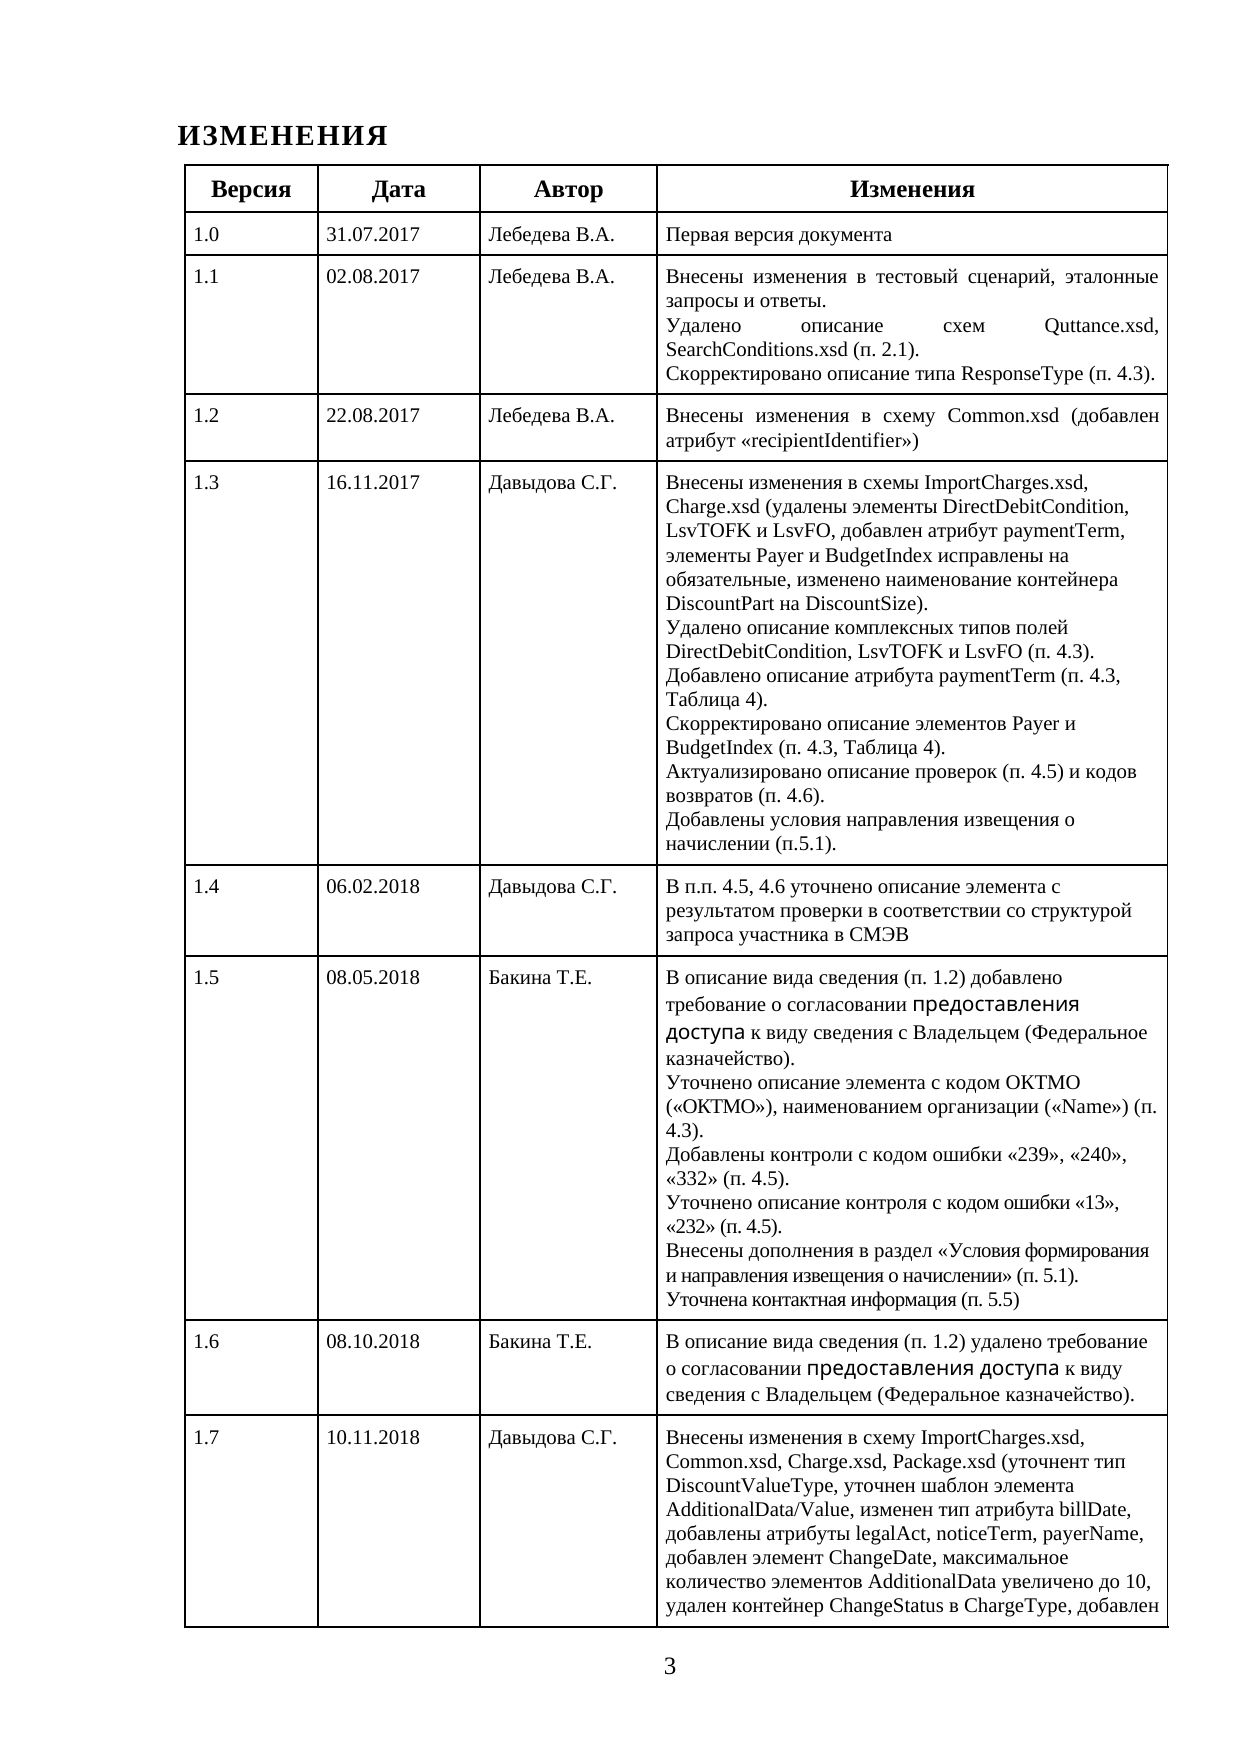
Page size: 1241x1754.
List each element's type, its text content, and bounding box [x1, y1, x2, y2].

table_cell Лебедева В.А. [481, 213, 656, 254]
table_cell Внесены изменения в схему Common.xsd (добавлен атрибут «recipientIdentifier») [658, 395, 1167, 460]
table_cell Бакина Т.Е. [481, 957, 656, 1319]
table_cell 1.1 [186, 256, 317, 393]
table_cell Бакина Т.Е. [481, 1321, 656, 1414]
table_cell В описание вида сведения (п. 1.2) добавлено требование о согласовании предоставления доступа к виду сведения с Владельцем (Федеральное казначейство). Уточнено описание элемента с кодом ОКТМО («ОКТМО»), наименованием организации («Name») (п. 4.3). Добавлены контроли с кодом ошибки «239», «240», «332» (п. 4.5). Уточнено описание контроля с кодом ошибки «13», «232» (п. 4.5). Внесены дополнения в раздел «Условия формирования и направления извещения о начислении» (п. 5.1). Уточнена контактная информация (п. 5.5) [658, 957, 1167, 1319]
table_cell В описание вида сведения (п. 1.2) удалено требование о согласовании предоставления доступа к виду сведения с Владельцем (Федеральное казначейство). [658, 1321, 1167, 1414]
text изменения [177, 118, 1162, 152]
table_cell Лебедева В.А. [481, 395, 656, 460]
table_header Версия [186, 166, 317, 211]
table_cell Первая версия документа [658, 213, 1167, 254]
table_cell 1.6 [186, 1321, 317, 1414]
table_cell 1.5 [186, 957, 317, 1319]
table_cell 08.10.2018 [319, 1321, 479, 1414]
table_cell 1.7 [186, 1416, 317, 1626]
table_cell 06.02.2018 [319, 866, 479, 954]
table_cell Внесены изменения в схемы ImportCharges.xsd, Charge.xsd (удалены элементы DirectDebitCondition, LsvTOFK и LsvFO, добавлен атрибут paymentTerm, элементы Payer и BudgetIndex исправлены на обязательные, изменено наименование контейнера DiscountPart на DiscountSize). Удалено описание комплексных типов полей DirectDebitCondition, LsvTOFK и LsvFO (п. 4.3). Добавлено описание атрибута paymentTerm (п. 4.3, Таблица 4). Скорректировано описание элементов Payer и BudgetIndex (п. 4.3, Таблица 4). Актуализировано описание проверок (п. 4.5) и кодов возвратов (п. 4.6). Добавлены условия направления извещения о начислении (п.5.1). [658, 462, 1167, 864]
table_cell 1.4 [186, 866, 317, 954]
table_cell Давыдова С.Г. [481, 462, 656, 864]
table_cell 02.08.2017 [319, 256, 479, 393]
table_cell В п.п. 4.5, 4.6 уточнено описание элемента с результатом проверки в соответствии со структурой запроса участника в СМЭВ [658, 866, 1167, 954]
table_cell Давыдова С.Г. [481, 1416, 656, 1626]
table_cell 1.0 [186, 213, 317, 254]
table_cell 10.11.2018 [319, 1416, 479, 1626]
table_header Изменения [658, 166, 1167, 211]
table_cell Лебедева В.А. [481, 256, 656, 393]
table_header Дата [319, 166, 479, 211]
table_cell 31.07.2017 [319, 213, 479, 254]
table_cell Давыдова С.Г. [481, 866, 656, 954]
table_cell 1.2 [186, 395, 317, 460]
table_cell 22.08.2017 [319, 395, 479, 460]
table_cell 08.05.2018 [319, 957, 479, 1319]
table_cell 16.11.2017 [319, 462, 479, 864]
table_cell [658, 1416, 1167, 1626]
table_cell 1.3 [186, 462, 317, 864]
table_header Автор [481, 166, 656, 211]
table_cell Внесены изменения в тестовый сценарий, эталонные запросы и ответы. Удалено описание схем Quttance.xsd, SearchConditions.xsd (п. 2.1). Скорректировано описание типа ResponseType (п. 4.3). [658, 256, 1167, 393]
